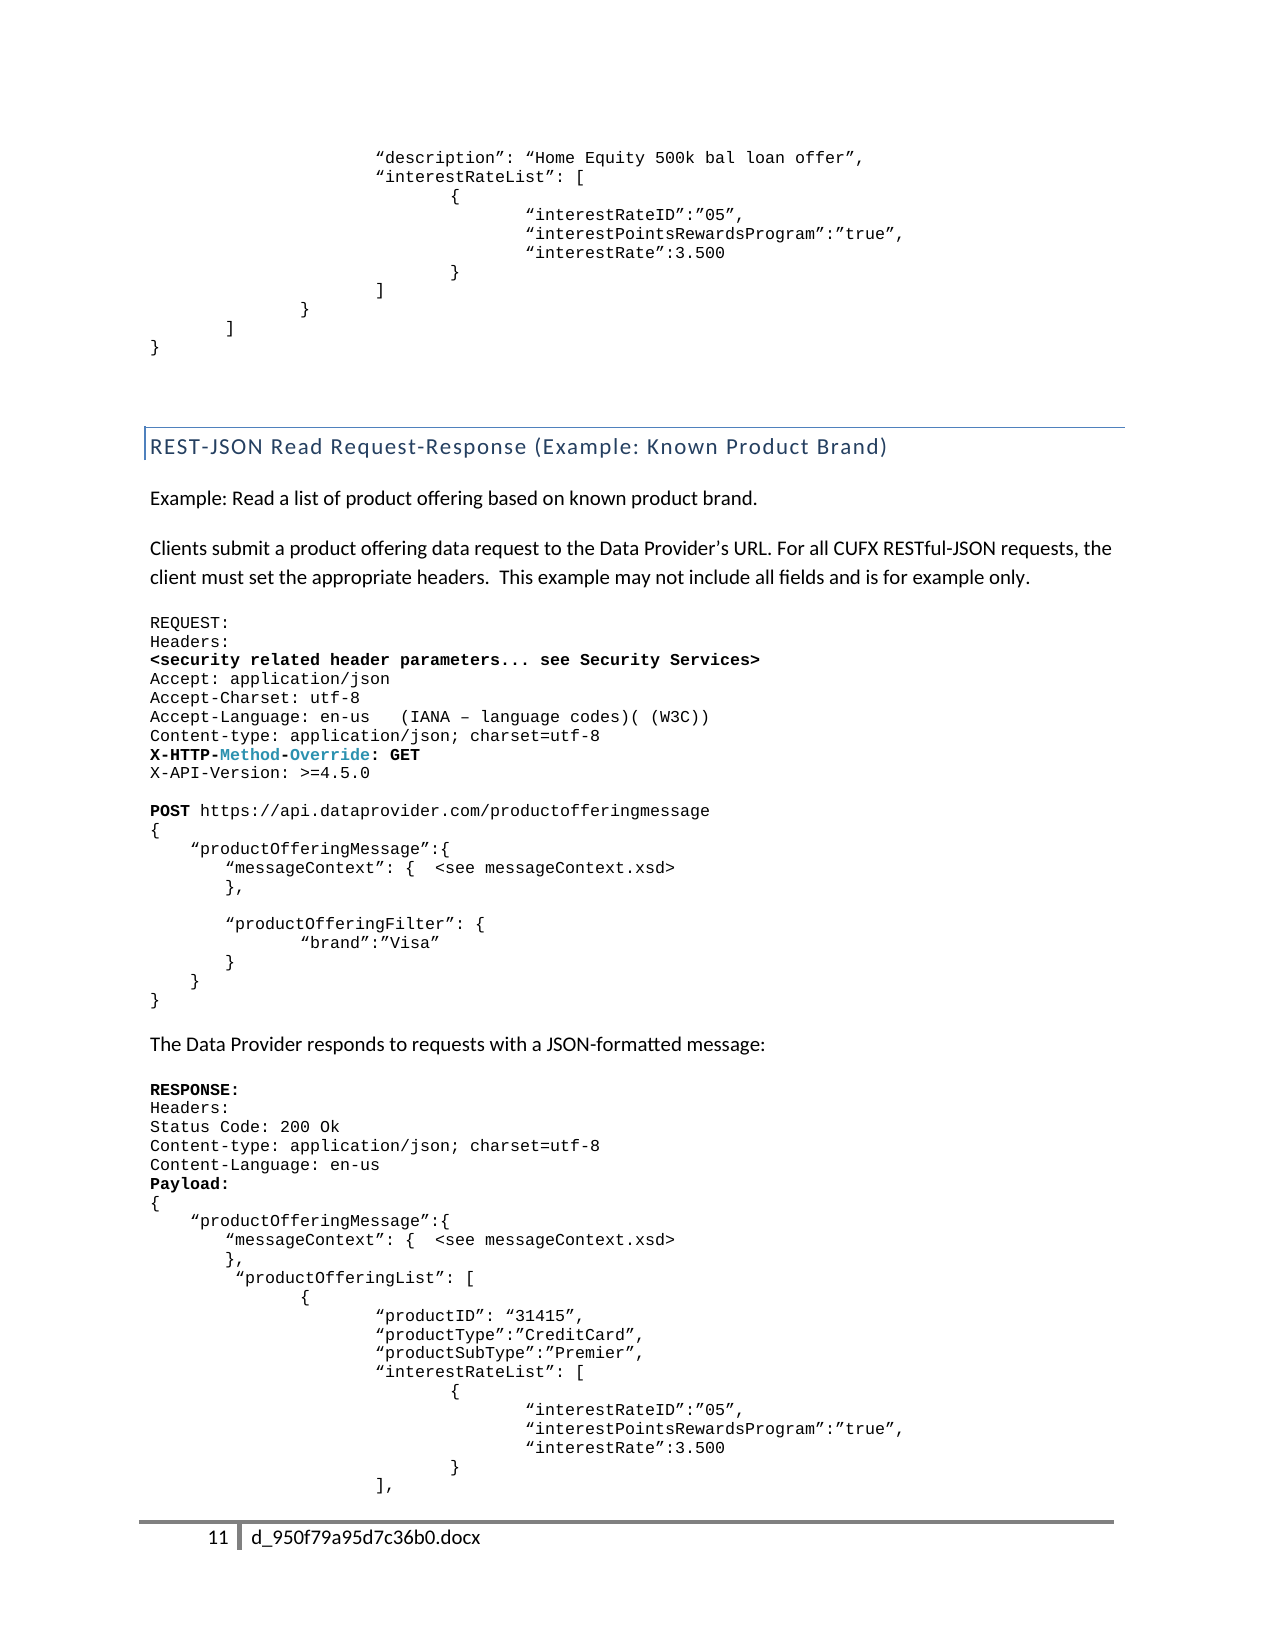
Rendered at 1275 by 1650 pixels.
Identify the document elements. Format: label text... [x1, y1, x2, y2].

text X-HTTP-Method-Override: GET [150, 746, 1125, 765]
text } [150, 991, 1125, 1010]
text { [150, 822, 1125, 841]
text “interestPointsRewardsProgram”:”true”, [375, 225, 1125, 244]
text Content-type: application/json; charset=utf-8 [150, 1138, 1125, 1156]
text Example: Read a list of product offering based on known product brand. [150, 485, 1125, 511]
text Headers: [150, 633, 1125, 652]
text “productID”: “31415”, [300, 1307, 1125, 1326]
text Headers: [150, 1100, 1125, 1119]
text “productOfferingMessage”:{ [150, 841, 1125, 859]
text “interestRateList”: [ [375, 169, 1125, 188]
text “productOfferingList”: [ [150, 1269, 1125, 1288]
text Accept: application/json [150, 671, 1125, 690]
text } [150, 954, 1125, 972]
text X-API-Version: >=4.5.0 [150, 765, 1125, 784]
text “interestPointsRewardsProgram”:”true”, [375, 1420, 1125, 1439]
text “brand”:”Visa” [150, 935, 1125, 954]
text Payload: [150, 1175, 1125, 1194]
text “productOfferingMessage”:{ [150, 1213, 1125, 1232]
text } [375, 263, 1125, 282]
text POST https://api.dataprovider.com/productofferingmessage [150, 803, 1125, 822]
text “productSubType”:”Premier”, [300, 1345, 1125, 1364]
text { [375, 1383, 1125, 1402]
text “interestRate”:3.500 [375, 244, 1125, 263]
text “messageContext”: { <see messageContext.xsd> [225, 859, 1125, 878]
text ] [375, 282, 1125, 301]
text “description”: “Home Equity 500k bal loan offer”, [375, 150, 1125, 169]
text “interestRate”:3.500 [375, 1439, 1125, 1458]
text Accept-Charset: utf-8 [150, 690, 1125, 708]
text } [150, 972, 1125, 991]
text ], [375, 1477, 1125, 1496]
text { [150, 1194, 1125, 1213]
text { [150, 1288, 1125, 1307]
text { [375, 188, 1125, 207]
text “productType”:”CreditCard”, [300, 1326, 1125, 1345]
text Status Code: 200 Ok [150, 1119, 1125, 1138]
text ] [150, 320, 1125, 338]
text REQUEST: [150, 614, 1125, 633]
text “interestRateID”:”05”, [375, 207, 1125, 225]
text }, [225, 878, 1125, 897]
text Content-Language: en-us [150, 1156, 1125, 1175]
text <security related header parameters... see Security Services> [150, 652, 1125, 671]
text Clients submit a product offering data request to the Data Provider’s URL. For all CUFX RESTful-JSON requests, the client must set the appropriate headers. This example may not include all fields and is for example only. [150, 535, 1125, 590]
text “messageContext”: { <see messageContext.xsd> [225, 1232, 1125, 1251]
text } [150, 301, 1125, 320]
text Accept-Language: en-us (IANA – language codes)() [150, 708, 1125, 727]
text } [375, 1458, 1125, 1477]
text }, [225, 1251, 1125, 1269]
text RESPONSE: [150, 1081, 1125, 1100]
text } [150, 338, 1125, 357]
text “interestRateID”:”05”, [375, 1402, 1125, 1420]
text “interestRateList”: [ [375, 1364, 1125, 1383]
text Content-type: application/json; charset=utf-8 [150, 727, 1125, 746]
text The Data Provider responds to requests with a JSON-formatted message: [150, 1031, 1125, 1056]
subtitle REST-JSON Read Request-Response (Example: Known Product Brand) [146, 428, 1125, 460]
text “productOfferingFilter”: { [225, 916, 1125, 935]
